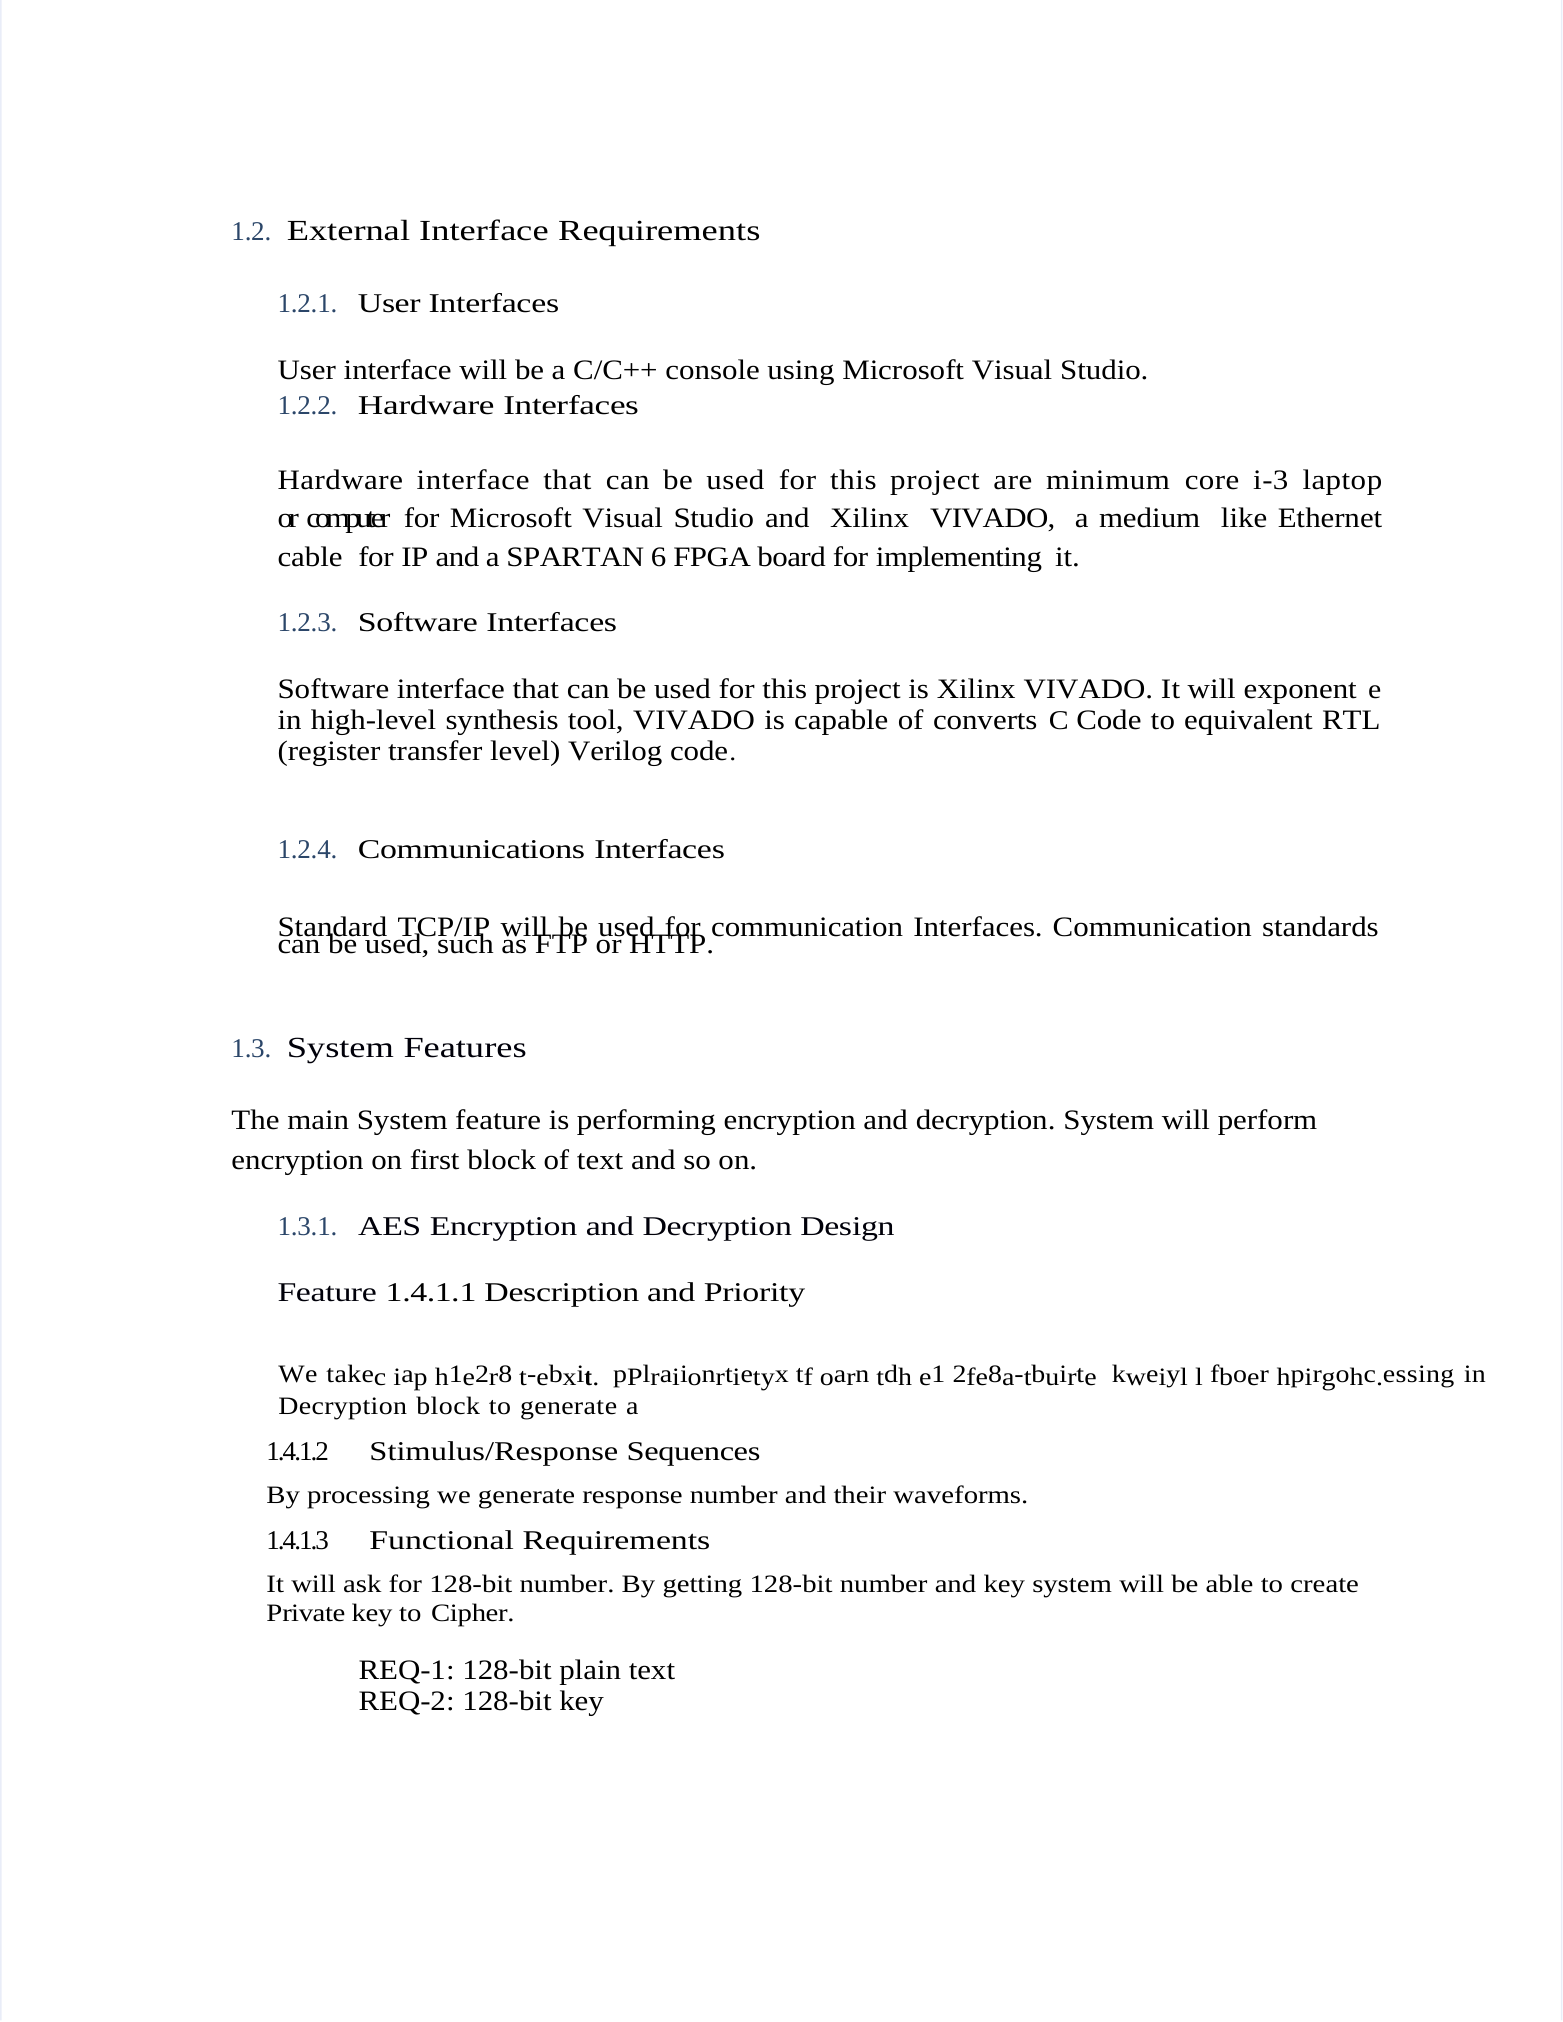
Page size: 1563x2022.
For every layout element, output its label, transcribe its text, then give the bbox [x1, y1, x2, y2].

list User Interfaces [277, 287, 1489, 319]
list Functional Requirements [266, 1524, 1489, 1555]
subtitle External Interface Requirements [231, 213, 1489, 247]
text We takec iap h1e2r8 t-ebxit. pPlraiionrtietyx tf oarn tdh e1 2fe8a-tbuirte kweiyl l fboer hpirgohc.essing in Decryption block to generate a [278, 1359, 1489, 1420]
text It will ask for 128-bit number. By getting 128-bit number and key system will be able to create Private key to Cipher. [266, 1570, 1385, 1627]
list Stimulus/Response Sequences [266, 1435, 1489, 1466]
list Hardware Interfaces [277, 389, 1489, 420]
text Standard TCP/IP will be used for communication Interfaces. Communication standards can be used, such as FTP or HTTP. [277, 921, 1381, 960]
subtitle System Features [231, 1030, 1489, 1063]
text REQ-1: 128-bit plain text REQ-2: 128-bit key [358, 1654, 678, 1716]
text User interface will be a C/C++ console using Microsoft Visual Studio. [277, 353, 1489, 386]
list Communications Interfaces [277, 833, 1489, 864]
list AES Encryption and Decryption Design Feature 1.4.1.1 Description and Priority [277, 1209, 989, 1308]
list Software Interfaces [277, 606, 1489, 637]
text By processing we generate response number and their waveforms. [266, 1480, 1489, 1509]
text Hardware interface that can be used for this project are minimum core i-3 laptop or computer for Microsoft Visual Studio and Xilinx VIVADO, a medium like Ethernet cable for IP and a SPARTAN 6 FPGA board for implementing it. [277, 463, 1382, 572]
text Software interface that can be used for this project is Xilinx VIVADO. It will exponent e in high-level synthesis tool, VIVADO is capable of converts C Code to equivalent RTL (register transfer level) Verilog code. [277, 673, 1381, 766]
text The main System feature is performing encryption and decryption. System will perform encryption on first block of text and so on. [231, 1103, 1385, 1175]
